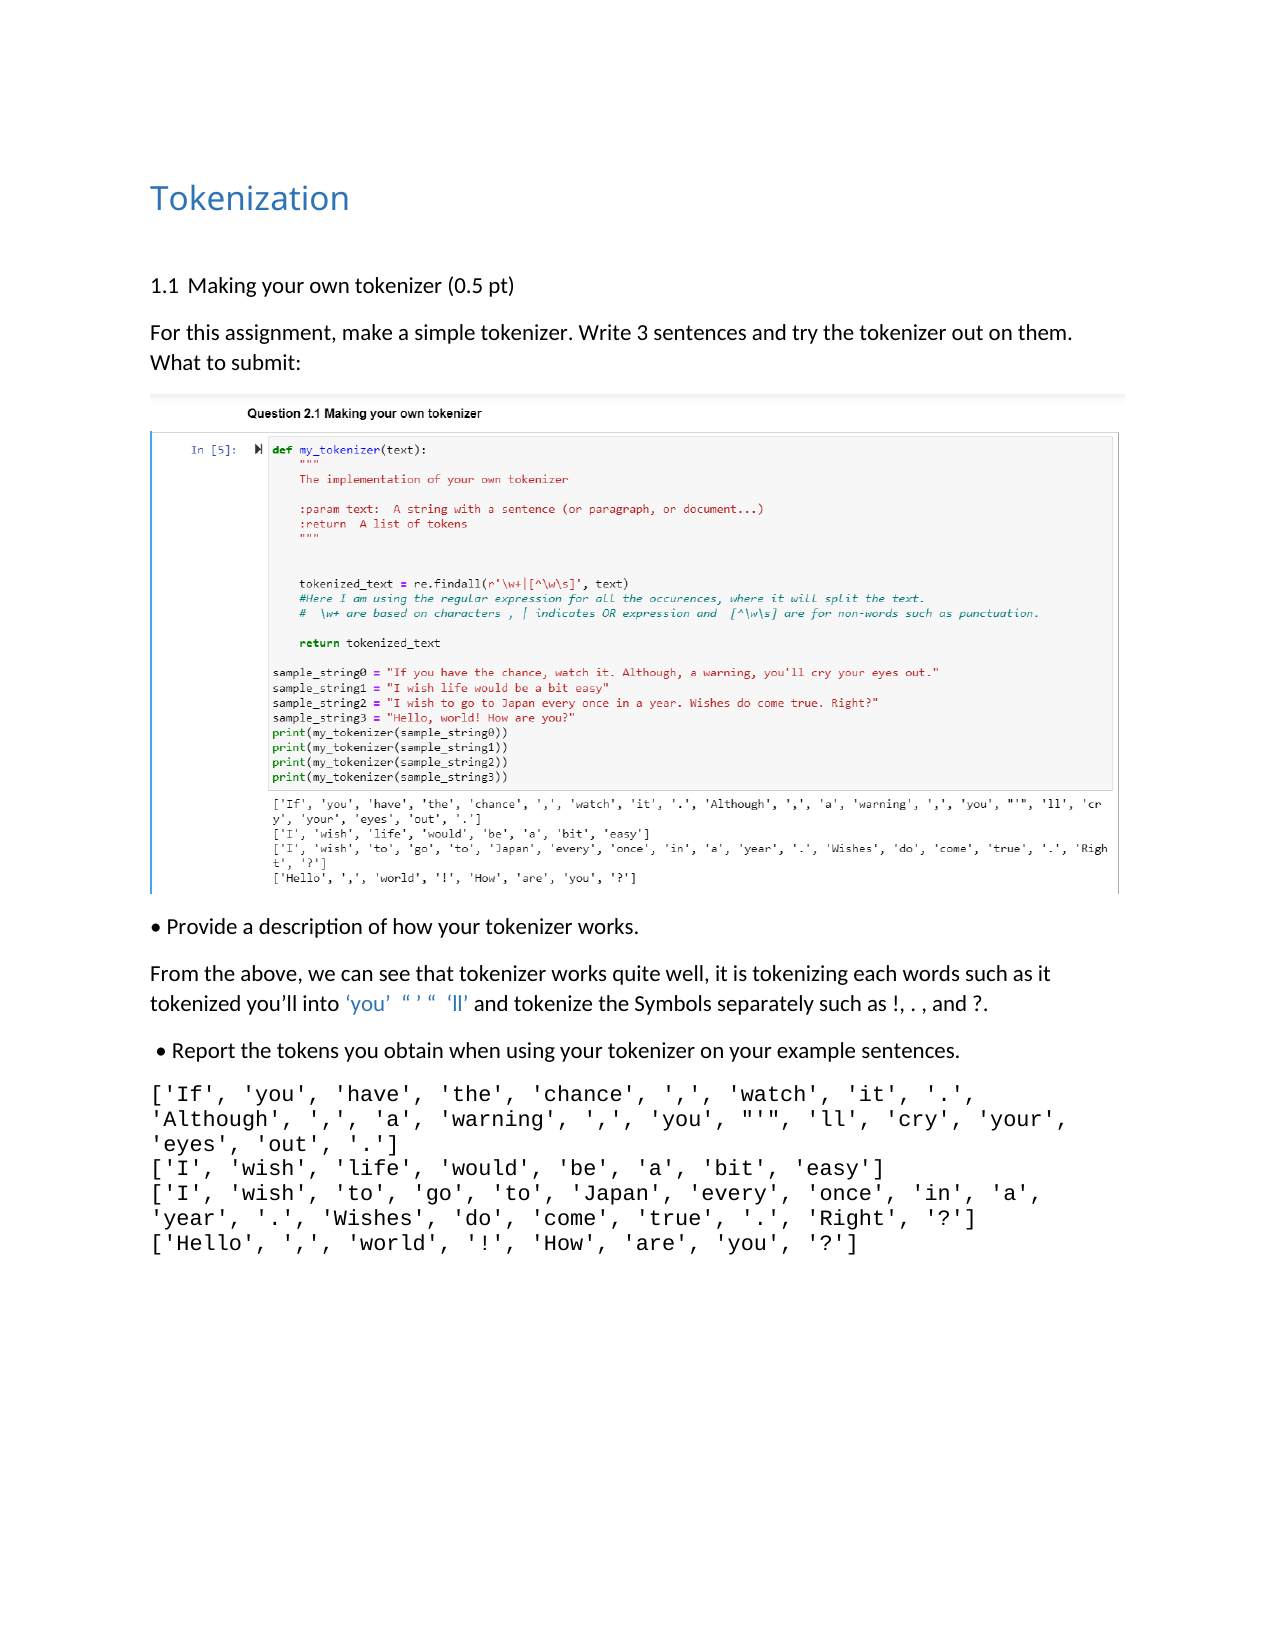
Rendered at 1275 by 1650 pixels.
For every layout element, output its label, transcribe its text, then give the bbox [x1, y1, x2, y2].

text ['If', 'you', 'have', 'the', 'chance', ',', 'watch', 'it', '.', 'Although', ',', 'a', 'warning', ',', 'you', "'", 'll', 'cry', 'your', 'eyes', 'out', '.'] [150, 1083, 1125, 1158]
text • Report the tokens you obtain when using your tokenizer on your example sentences. [150, 1036, 1125, 1064]
list Making your own tokenizer (0.5 pt) [150, 271, 1125, 299]
text ['Hello', ',', 'world', '!', 'How', 'are', 'you', '?'] [150, 1232, 1125, 1257]
text From the above, we can see that tokenizer works quite well, it is tokenizing each words such as it tokenized you’ll into ‘you’ “ ’ “ ‘ll’ and tokenize the Symbols separately such as !, . , and ?. [150, 959, 1125, 1017]
subtitle Tokenization [150, 175, 1125, 220]
text ['I', 'wish', 'to', 'go', 'to', 'Japan', 'every', 'once', 'in', 'a', 'year', '.', 'Wishes', 'do', 'come', 'true', '.', 'Right', '?'] [150, 1182, 1125, 1232]
text For this assignment, make a simple tokenizer. Write 3 sentences and try the tokenizer out on them. What to submit: [150, 318, 1125, 376]
picture [150, 394, 1125, 894]
text • Provide a description of how your tokenizer works. [150, 912, 1125, 940]
text ['I', 'wish', 'life', 'would', 'be', 'a', 'bit', 'easy'] [150, 1158, 1125, 1182]
